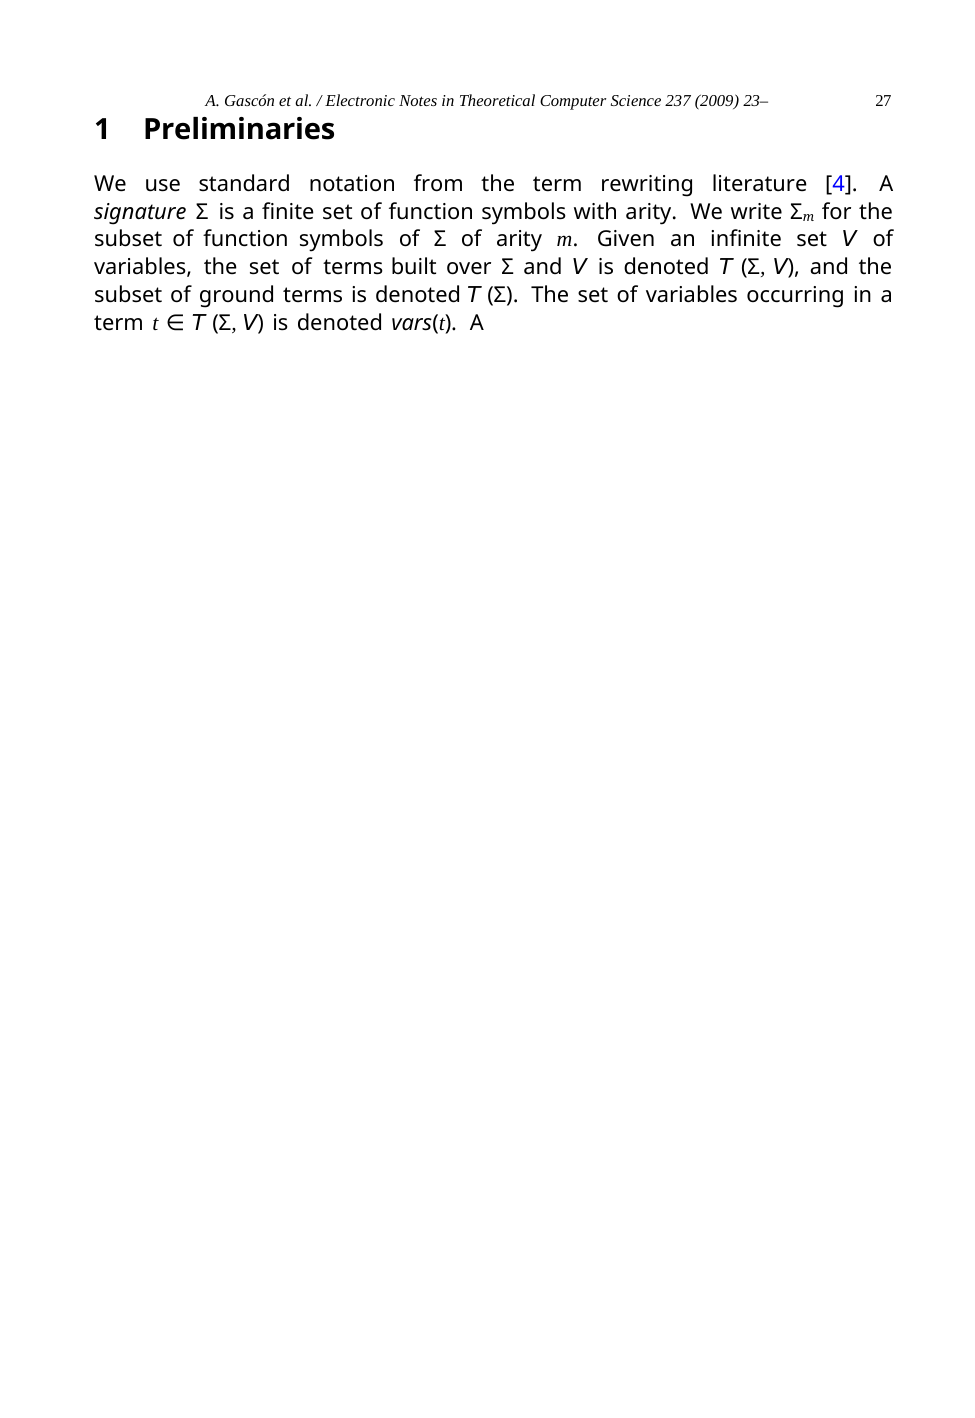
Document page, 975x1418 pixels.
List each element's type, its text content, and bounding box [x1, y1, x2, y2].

text We use standard notation from the term rewriting literature [4]. A signature Σ is a finite set of function symbols with arity. We write Σm for the subset of function symbols of Σ of arity m. Given an infinite set V of variables, the set of terms built over Σ and V is denoted T (Σ, V), and the subset of ground terms is denoted T (Σ). The set of variables occurring in a term t ∈ T (Σ, V) is denoted vars(t). A [94, 169, 893, 336]
subtitle Preliminaries [94, 108, 910, 148]
